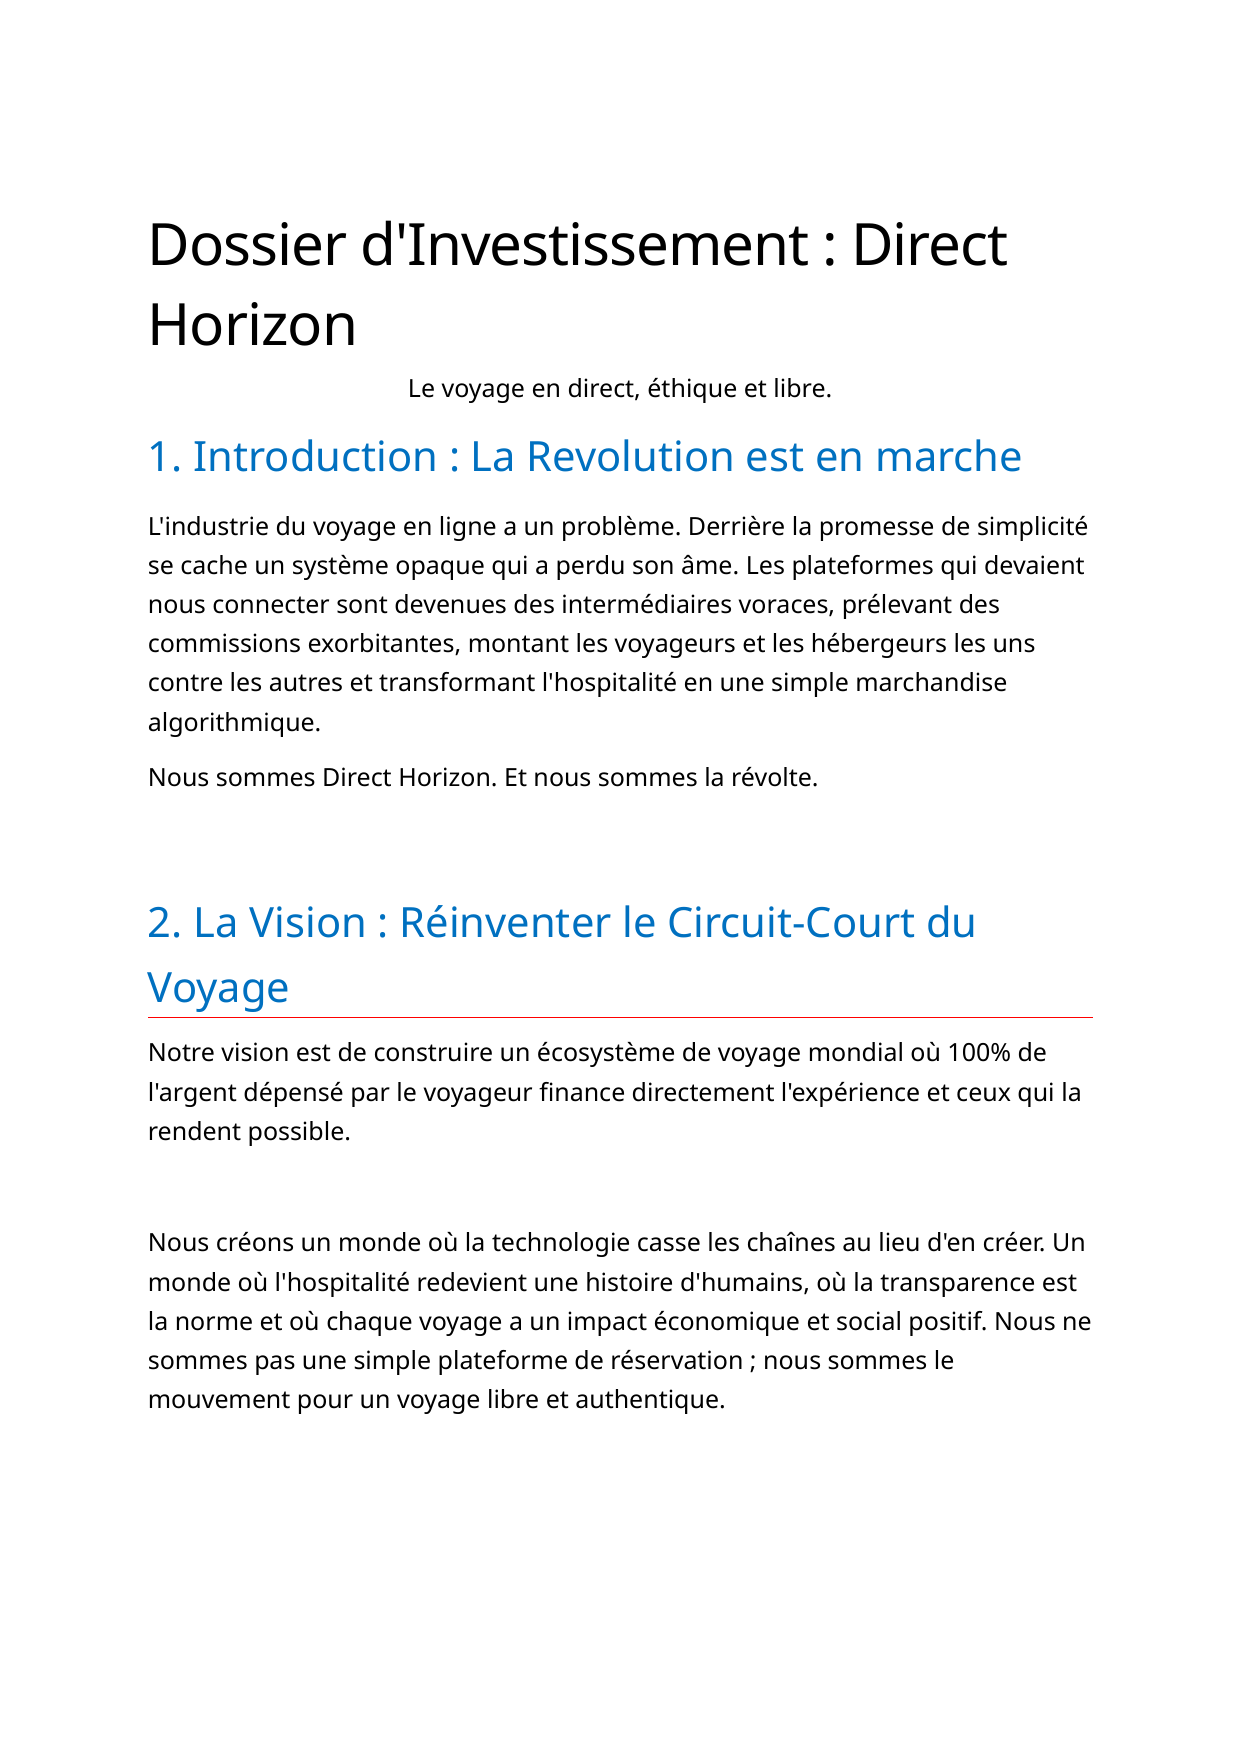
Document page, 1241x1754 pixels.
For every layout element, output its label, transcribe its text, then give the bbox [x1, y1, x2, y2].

text Le voyage en direct, éthique et libre. [148, 371, 1093, 405]
text Notre vision est de construire un écosystème de voyage mondial où 100% de l'argent dépensé par le voyageur finance directement l'expérience et ceux qui la rendent possible. [148, 1035, 1093, 1147]
text 1. Introduction : La Revolution est en marche [148, 427, 1093, 483]
subtitle 2. La Vision : Réinventer le Circuit-Court du Voyage [148, 893, 1093, 1017]
text Nous sommes Direct Horizon. Et nous sommes la révolte. [148, 760, 1093, 794]
title Dossier d'Investissement : Direct Horizon [148, 203, 1093, 362]
text Nous créons un monde où la technologie casse les chaînes au lieu d'en créer. Un monde où l'hospitalité redevient une histoire d'humains, où la transparence est la norme et où chaque voyage a un impact économique et social positif. Nous ne sommes pas une simple plateforme de réservation ; nous sommes le mouvement pour un voyage libre et authentique. [148, 1225, 1093, 1416]
text L'industrie du voyage en ligne a un problème. Derrière la promesse de simplicité se cache un système opaque qui a perdu son âme. Les plateformes qui devaient nous connecter sont devenues des intermédiaires voraces, prélevant des commissions exorbitantes, montant les voyageurs et les hébergeurs les uns contre les autres et transformant l'hospitalité en une simple marchandise algorithmique. [148, 508, 1093, 738]
